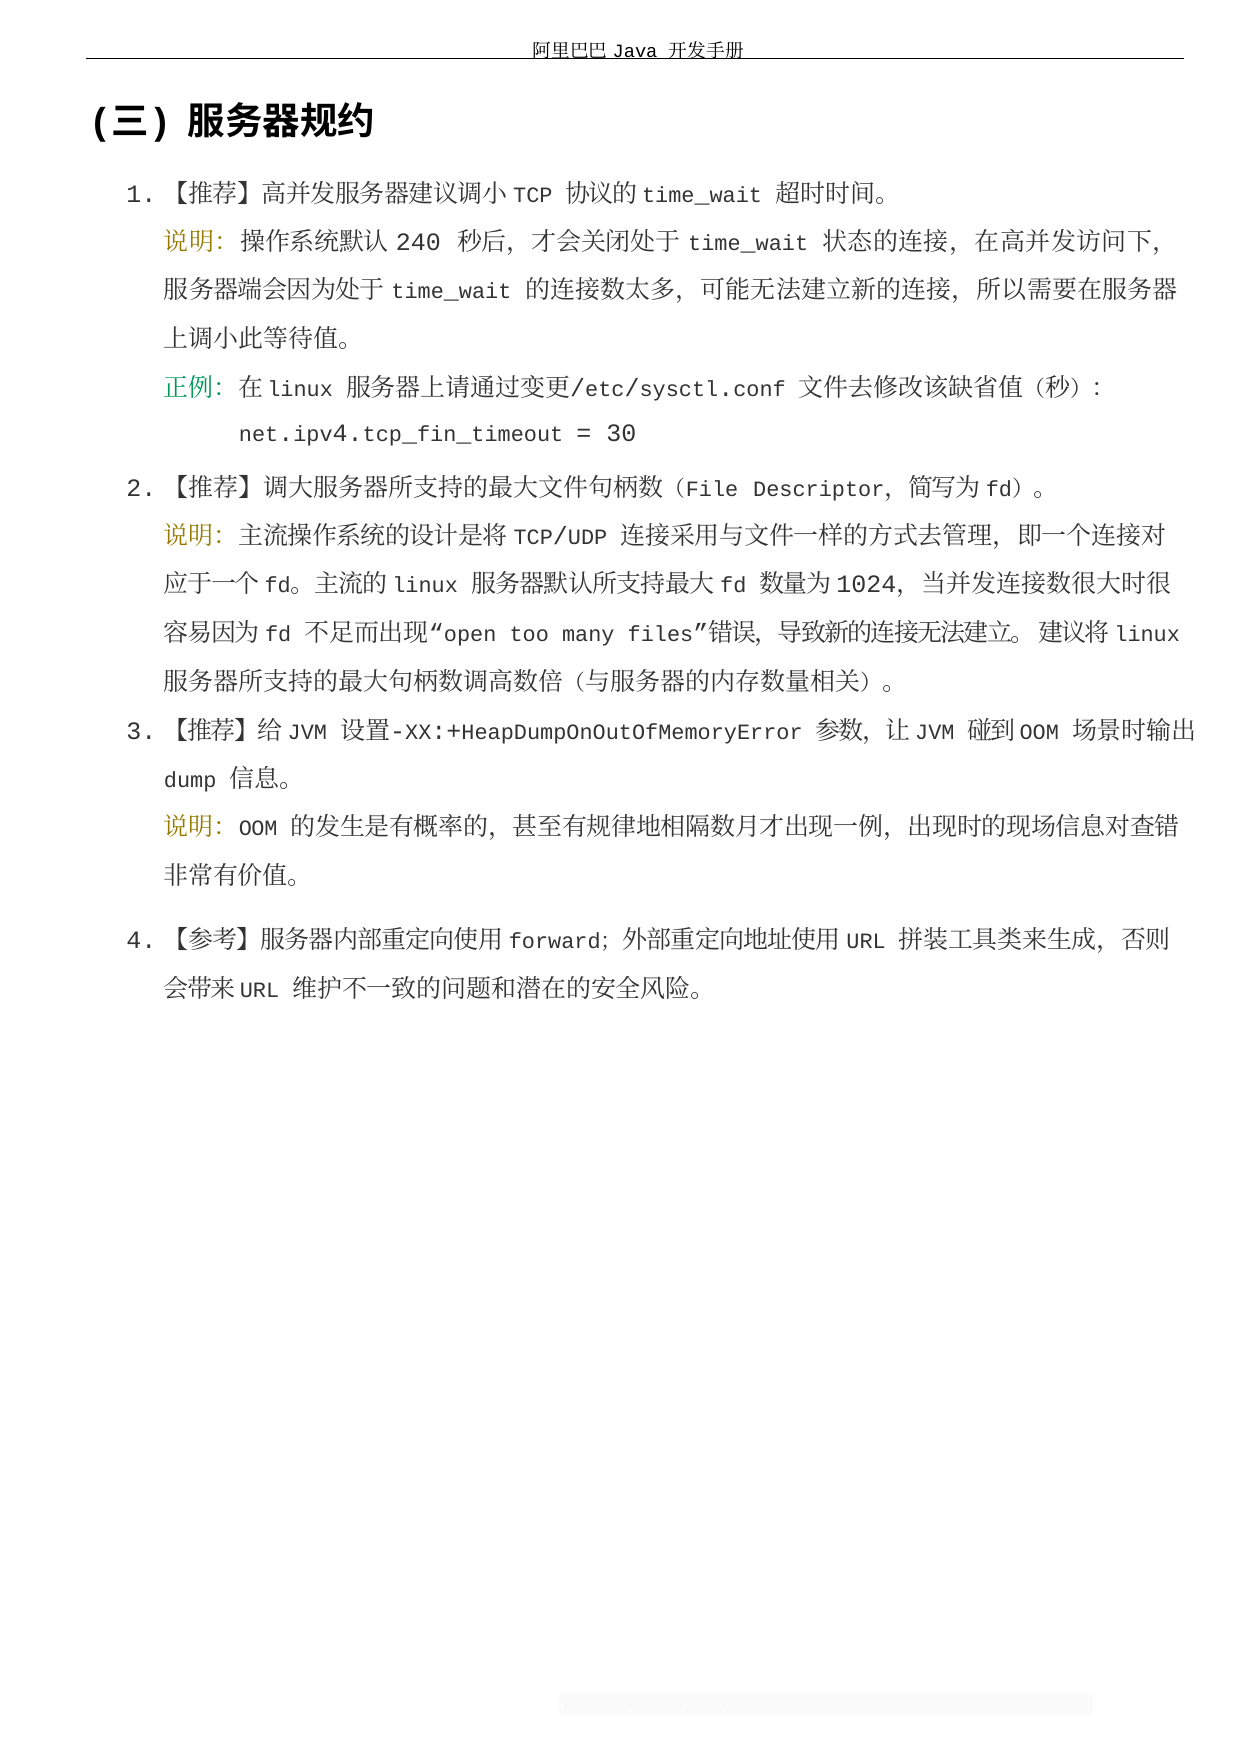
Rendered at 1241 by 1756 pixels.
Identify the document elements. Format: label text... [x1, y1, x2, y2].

text 说明：操作系统默认 240 秒后，才会关闭处于 time_wait 状态的连接，在高并发访问下，服务器端会因为处于 time_wait 的连接数太多，可能无法建立新的连接，所以需要在服务器上调小此等待值。 [164, 221, 1179, 354]
list 【参考】服务器内部重定向使用 forward；外部重定向地址使用 URL 拼装工具类来生成，否则会带来 URL 维护不一致的问题和潜在的安全风险。 [126, 920, 1182, 1005]
list 【推荐】给 JVM 设置-XX:+HeapDumpOnOutOfMemoryError 参数，让 JVM 碰到 OOM 场景时输出 [126, 711, 1205, 747]
text 正例：在 linux 服务器上请通过变更/etc/sysctl.conf 文件去修改该缺省值（秒）： [164, 368, 1205, 404]
text net.ipv4.tcp_fin_timeout = 30 [239, 420, 1205, 449]
text dump 信息。 [164, 758, 1205, 794]
text 说明：主流操作系统的设计是将 TCP/UDP 连接采用与文件一样的方式去管理，即一个连接对应于一个 fd。主流的 linux 服务器默认所支持最大 fd 数量为 1024，当并发连接数很大时很容易因为 fd 不足而出现“open too many files”错误，导致新的连接无法建立。 建议将 linux 服务器所支持的最大句柄数调高数倍（与服务器的内存数量相关）。 [164, 515, 1182, 697]
text 说明：OOM 的发生是有概率的，甚至有规律地相隔数月才出现一例，出现时的现场信息对查错非常有价值。 [164, 806, 1181, 891]
list 【推荐】高并发服务器建议调小 TCP 协议的 time_wait 超时时间。 [126, 173, 1205, 210]
list 【推荐】调大服务器所支持的最大文件句柄数（File Descriptor，简写为 fd）。 [126, 467, 1205, 504]
subtitle (三) 服务器规约 [89, 79, 1205, 148]
